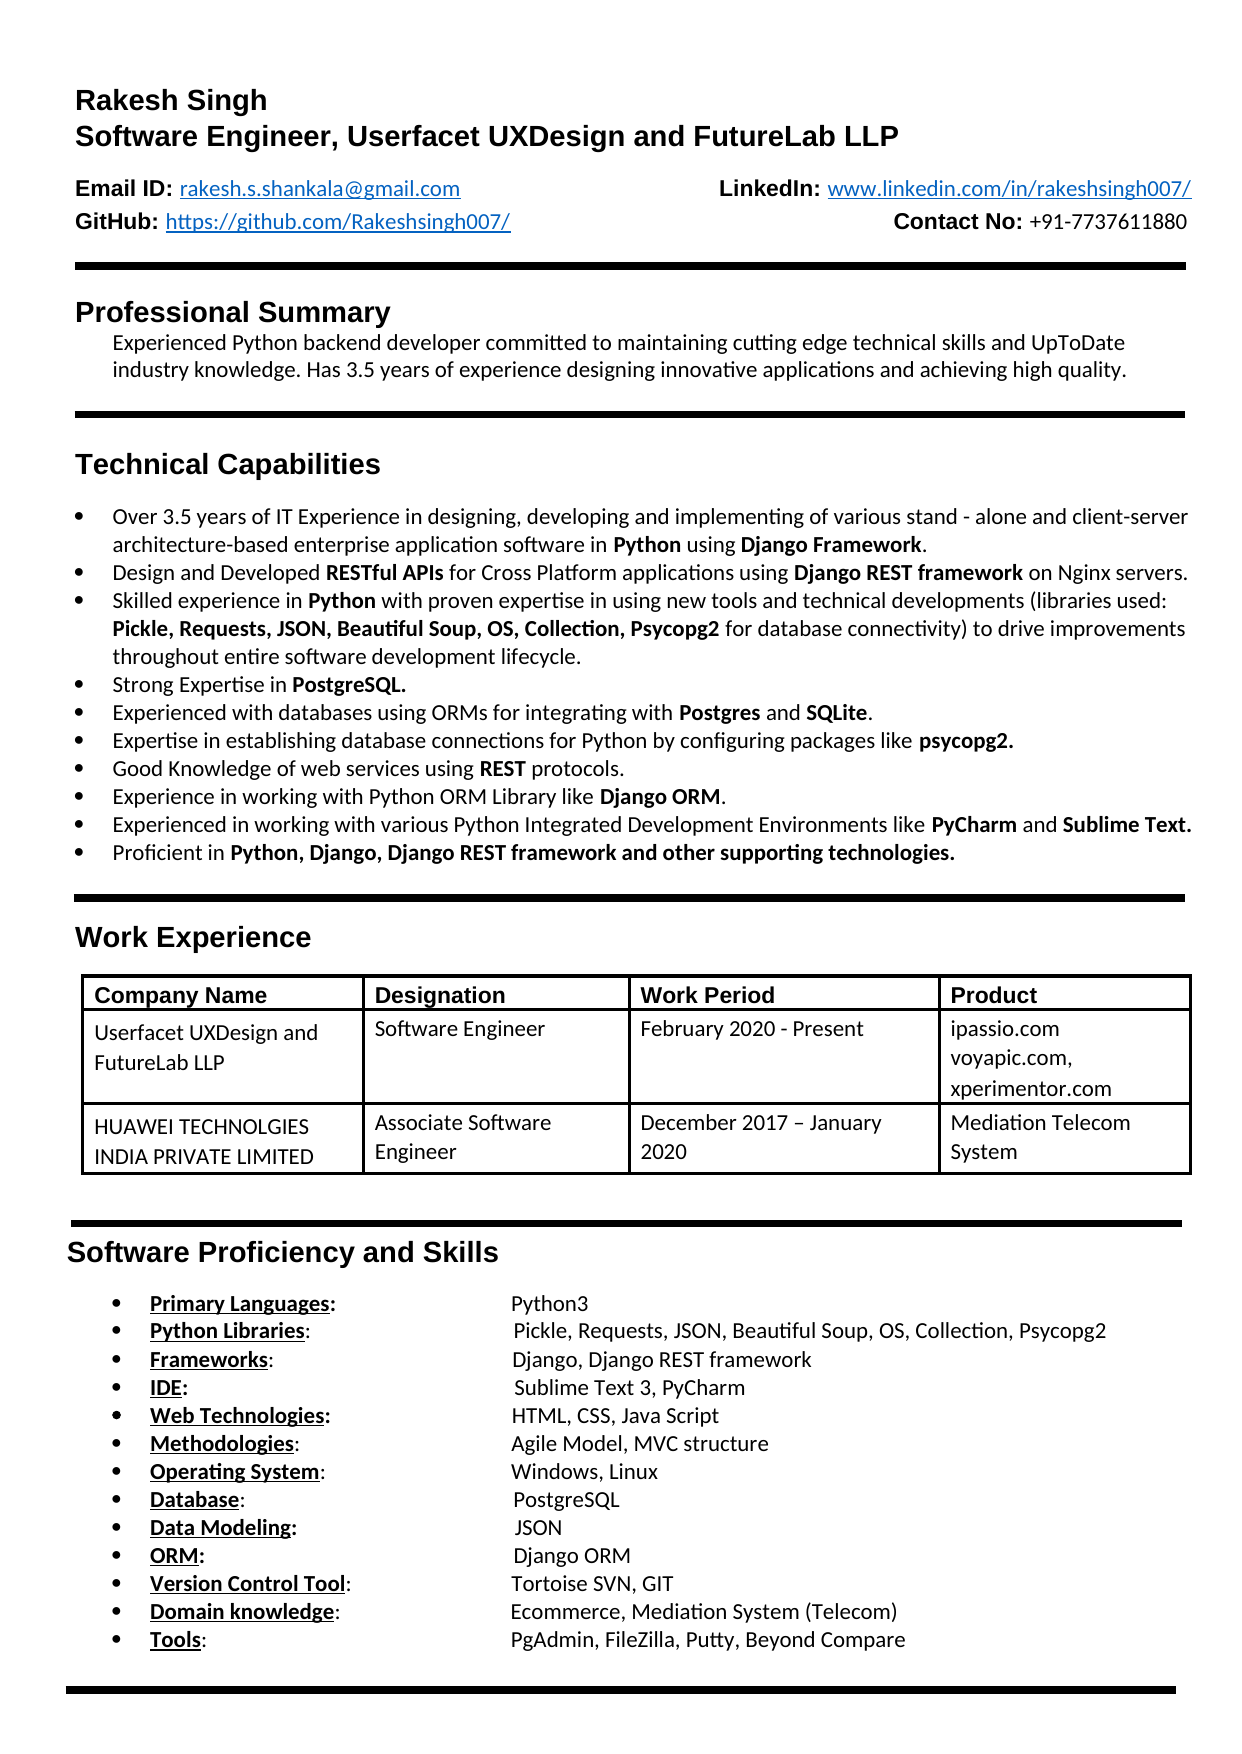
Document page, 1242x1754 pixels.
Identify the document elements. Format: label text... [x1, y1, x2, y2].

text Software Engineer, Userfacet UXDesign and FutureLab LLP [75, 119, 1204, 153]
table_cell Associate Software Engineer [365, 1105, 628, 1172]
list Experienced with databases using ORMs for integrating with Postgres and SQLite. [75, 698, 1204, 726]
text Email ID: rakesh.s.shankala@gmail.com LinkedIn: www.linkedin.com/in/rakeshsingh007/ [75, 174, 1204, 202]
list Python Libraries: Pickle, Requests, JSON, Beautiful Soup, OS, Collection, Psycopg2 [513, 1317, 1204, 1345]
table_header Product [941, 978, 1189, 1008]
list Python Libraries: Pickle, Requests, JSON, Beautiful Soup, OS, Collection, Psycopg2 [112, 1317, 305, 1345]
list Design and Developed RESTful APIs for Cross Platform applications using Django REST framework on Nginx servers. [75, 558, 1204, 586]
list Domain knowledge: Ecommerce, Mediation System (Telecom) [112, 1597, 1204, 1625]
table_header Work Period [631, 978, 938, 1008]
list Web Technologies: HTML, CSS, Java Script [112, 1401, 1204, 1429]
list IDE: Sublime Text 3, PyCharm [112, 1373, 1204, 1401]
list ORM: Django ORM [112, 1541, 1204, 1569]
text GitHub: https://github.com/Rakeshsingh007/ Contact No: +91-7737611880 [75, 207, 1204, 235]
list Database: PostgreSQL [112, 1485, 1204, 1513]
list Expertise in establishing database connections for Python by configuring packages like psycopg2. [75, 726, 1204, 754]
table_cell Software Engineer [365, 1011, 628, 1102]
list Operating System: Windows, Linux [112, 1457, 1204, 1485]
text Professional Summary [37, 295, 1204, 328]
list Frameworks: Django, Django REST framework [112, 1345, 315, 1373]
table_cell Mediation Telecom System [941, 1105, 1189, 1172]
list Strong Expertise in PostgreSQL. [75, 670, 1204, 698]
table_cell February 2020 - Present [631, 1011, 938, 1102]
list Experienced in working with various Python Integrated Development Environments like PyCharm and Sublime Text. [75, 810, 1204, 838]
list Data Modeling: JSON [112, 1513, 1204, 1541]
text Experienced Python backend developer committed to maintaining cutting edge technical skills and UpToDate industry knowledge. Has 3.5 years of experience designing innovative applications and achieving high quality. [112, 328, 1187, 383]
list Experience in working with Python ORM Library like Django ORM. [75, 782, 1204, 810]
list Frameworks: Django, Django REST framework [512, 1345, 1204, 1373]
text Work Experience [75, 920, 1204, 953]
text Rakesh Singh [37, 83, 1204, 117]
list Version Control Tool: Tortoise SVN, GIT [112, 1569, 1204, 1597]
list Tools: PgAdmin, FileZilla, Putty, Beyond Compare [112, 1625, 1204, 1653]
text Technical Capabilities [37, 447, 1204, 481]
list Over 3.5 years of IT Experience in designing, developing and implementing of various stand - alone and client-server architecture-based enterprise application software in Python using Django Framework. [75, 502, 1204, 558]
table_cell HUAWEI TECHNOLGIES INDIA PRIVATE LIMITED [84, 1105, 362, 1172]
table_cell December 2017 – January 2020 [631, 1105, 938, 1172]
table_cell ipassio.com voyapic.com, xperimentor.com [941, 1011, 1189, 1102]
list Primary Languages: Python3 [112, 1289, 1204, 1317]
list Skilled experience in Python with proven expertise in using new tools and technical developments (libraries used: Pickle, Requests, JSON, Beautiful Soup, OS, Collection, Psycopg2 for database connectivity) to drive improvements throughout entire software development lifecycle. [75, 586, 1204, 670]
table_header Designation [365, 978, 628, 1008]
table_cell Userfacet UXDesign and FutureLab LLP [84, 1011, 362, 1102]
text Software Proficiency and Skills [37, 1239, 1204, 1268]
list Proficient in Python, Django, Django REST framework and other supporting technologies. [75, 838, 1204, 866]
table_header Company Name [84, 978, 362, 1008]
list Good Knowledge of web services using REST protocols. [75, 754, 1204, 782]
list Methodologies: Agile Model, MVC structure [112, 1429, 1204, 1457]
